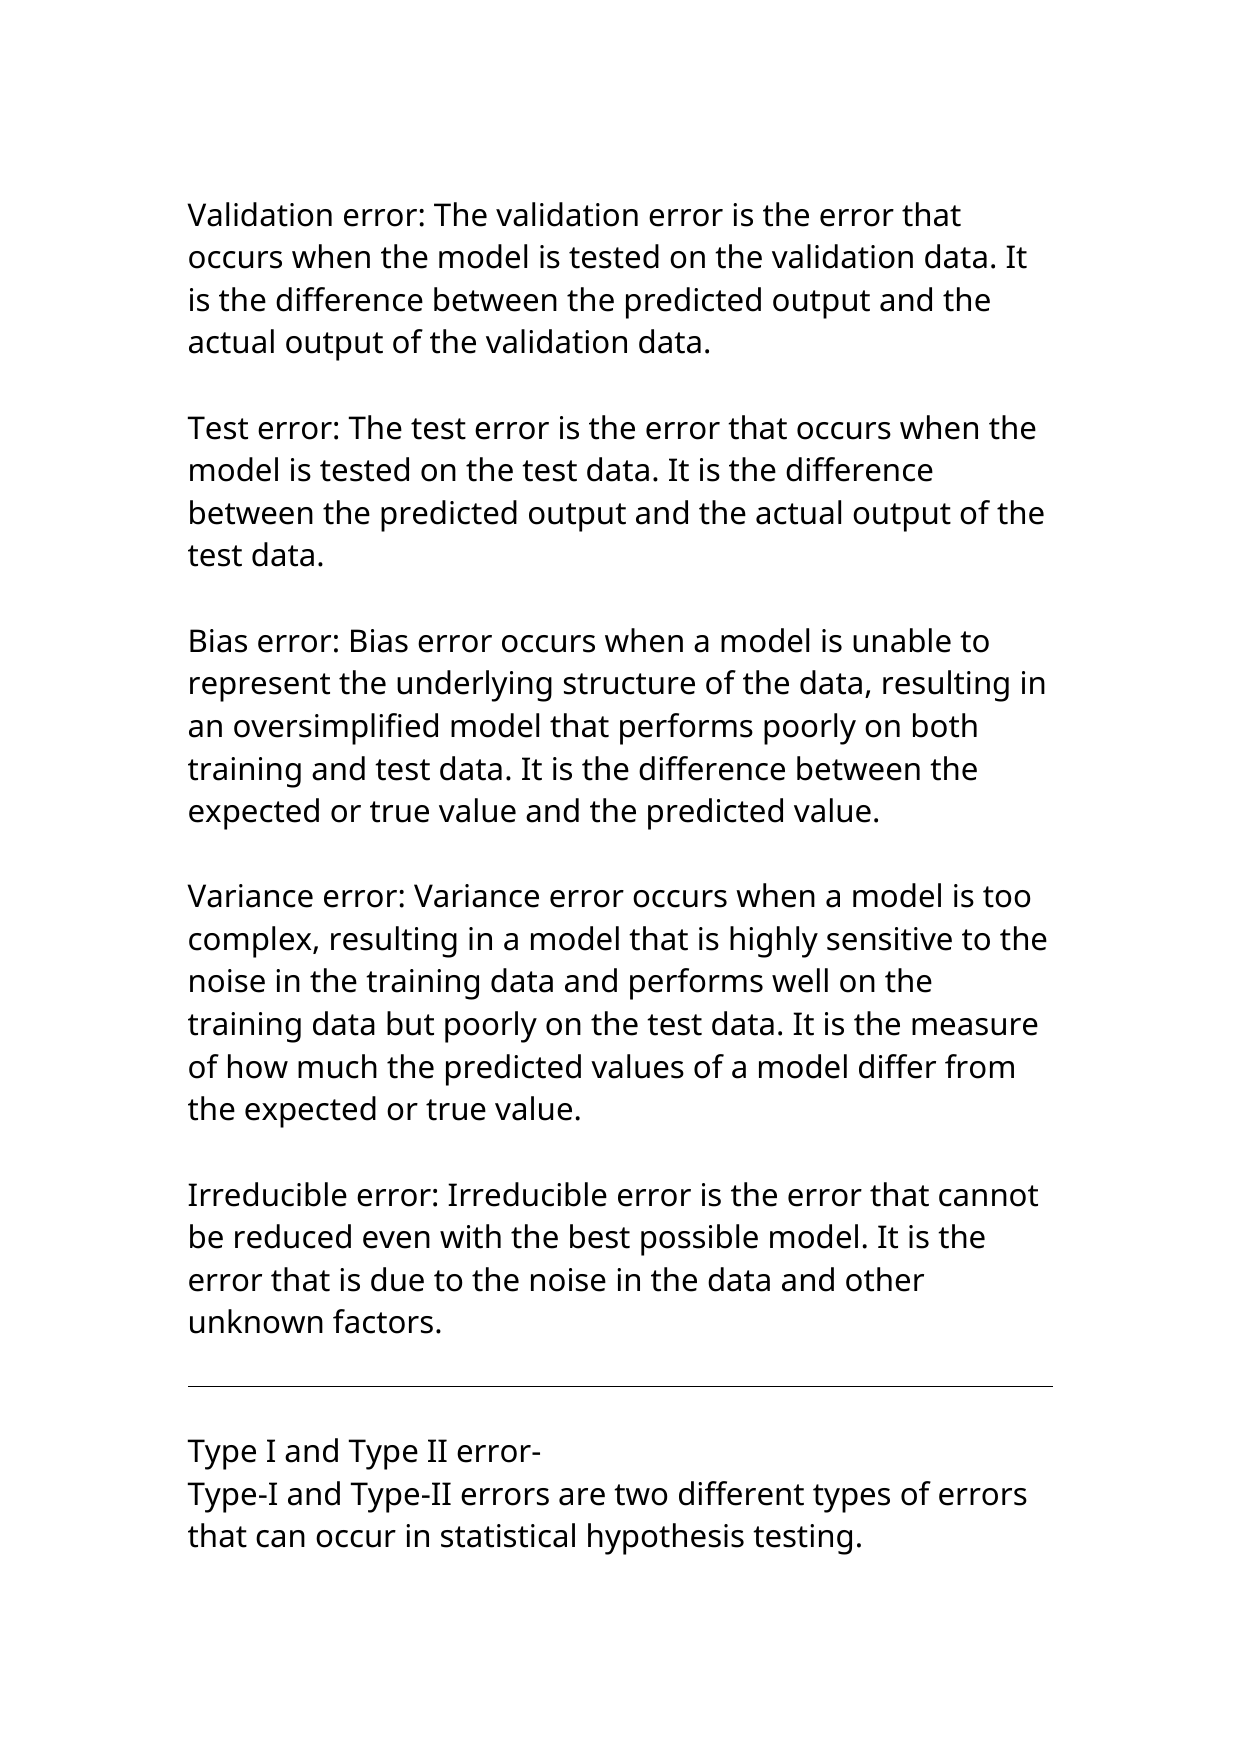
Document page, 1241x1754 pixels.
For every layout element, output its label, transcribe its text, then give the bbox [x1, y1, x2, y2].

text Test error: The test error is the error that occurs when the model is tested on the test data. It is the difference between the predicted output and the actual output of the test data. [187, 406, 1053, 576]
text Type I and Type II error- [187, 1429, 1053, 1472]
text Bias error: Bias error occurs when a model is unable to represent the underlying structure of the data, resulting in an oversimplified model that performs poorly on both training and test data. It is the difference between the expected or true value and the predicted value. [187, 619, 1053, 832]
text Variance error: Variance error occurs when a model is too complex, resulting in a model that is highly sensitive to the noise in the training data and performs well on the training data but poorly on the test data. It is the measure of how much the predicted values of a model differ from the expected or true value. [187, 874, 1053, 1130]
text Validation error: The validation error is the error that occurs when the model is tested on the validation data. It is the difference between the predicted output and the actual output of the validation data. [187, 193, 1053, 363]
text Type-I and Type-II errors are two different types of errors that can occur in statistical hypothesis testing. [187, 1472, 1053, 1557]
text Irreducible error: Irreducible error is the error that cannot be reduced even with the best possible model. It is the error that is due to the noise in the data and other unknown factors. [187, 1172, 1053, 1343]
